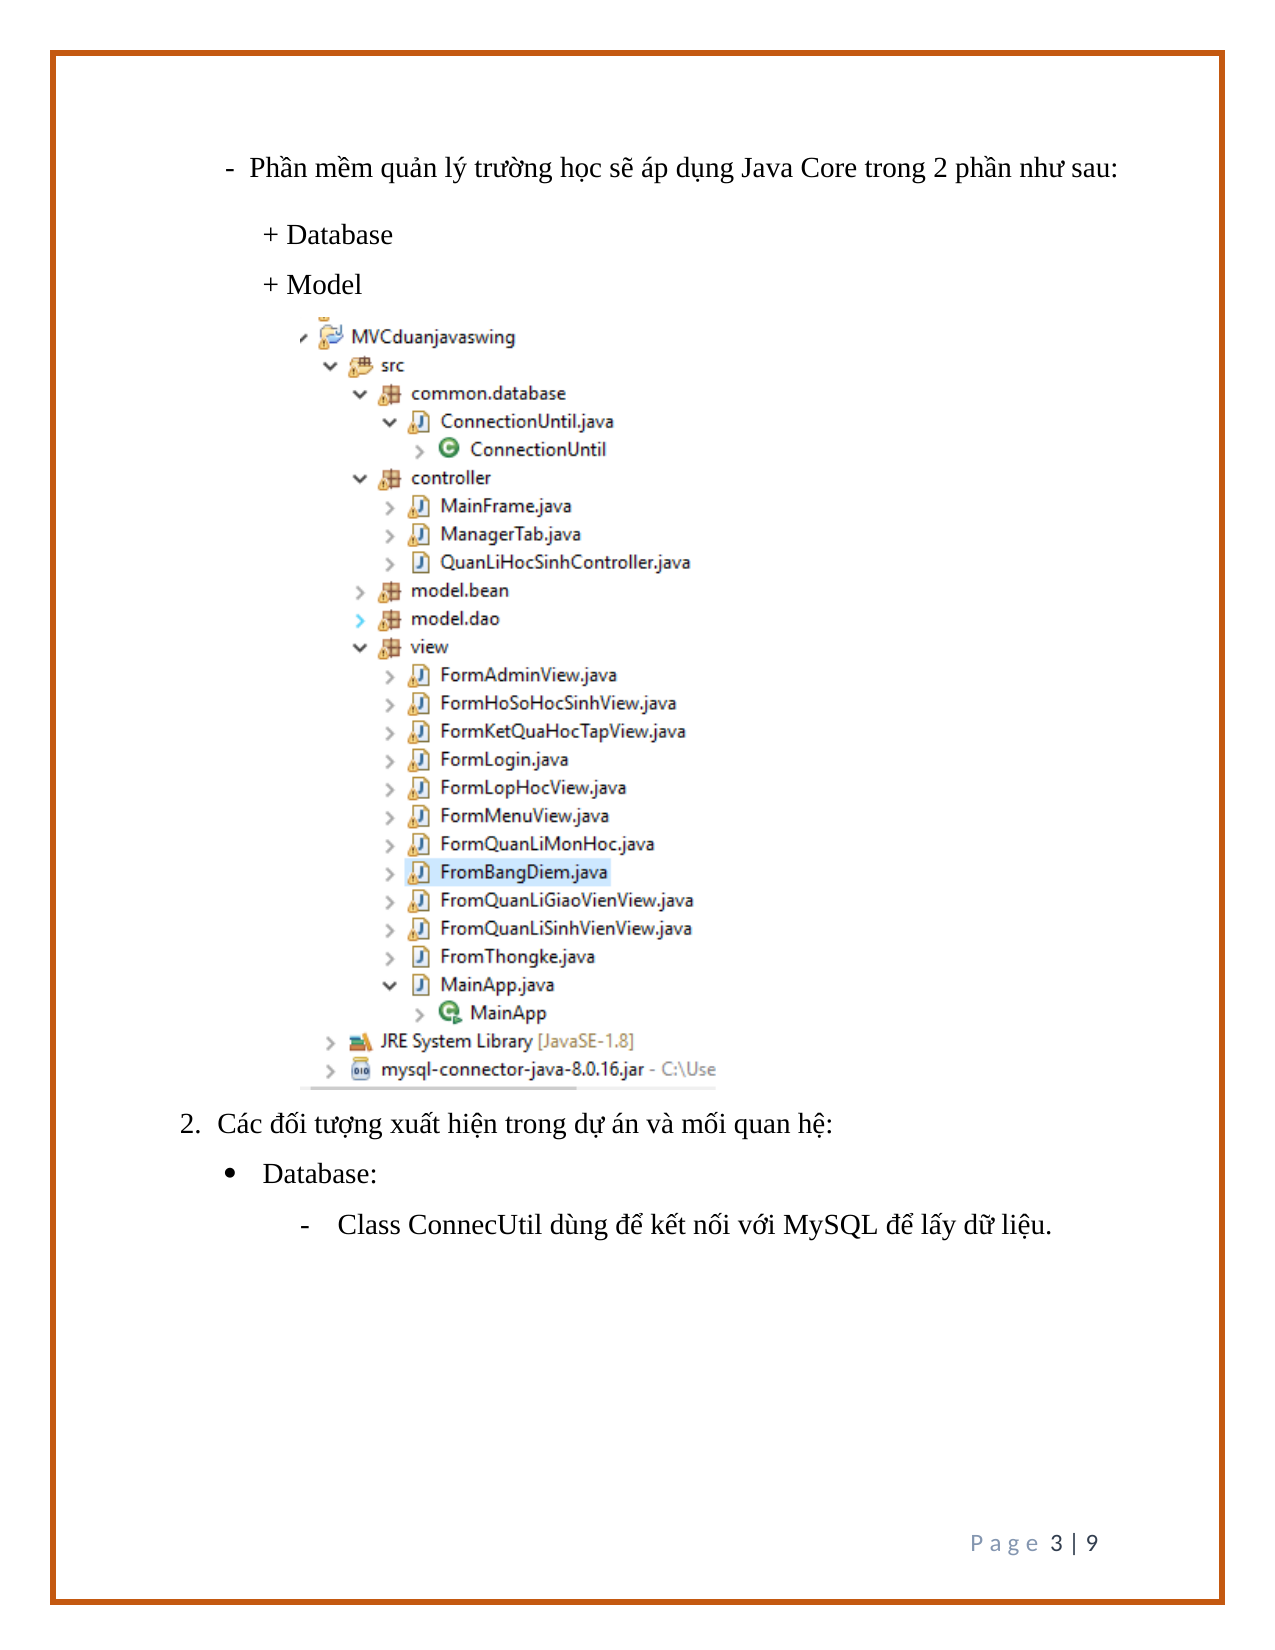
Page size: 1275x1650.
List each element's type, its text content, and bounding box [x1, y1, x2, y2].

picture [300, 317, 716, 1090]
text - Phần mềm quản lý trường học sẽ áp dụng Java Core trong 2 phần như sau: [225, 150, 1125, 183]
list Database: [225, 1157, 1125, 1190]
list + Model [262, 267, 1125, 301]
list + Database [262, 217, 1125, 251]
list Class ConnecUtil dùng để kết nối với MySQL để lấy dữ liệu. [300, 1207, 1125, 1241]
list Các đối tượng xuất hiện trong dự án và mối quan hệ: [179, 1106, 1125, 1140]
